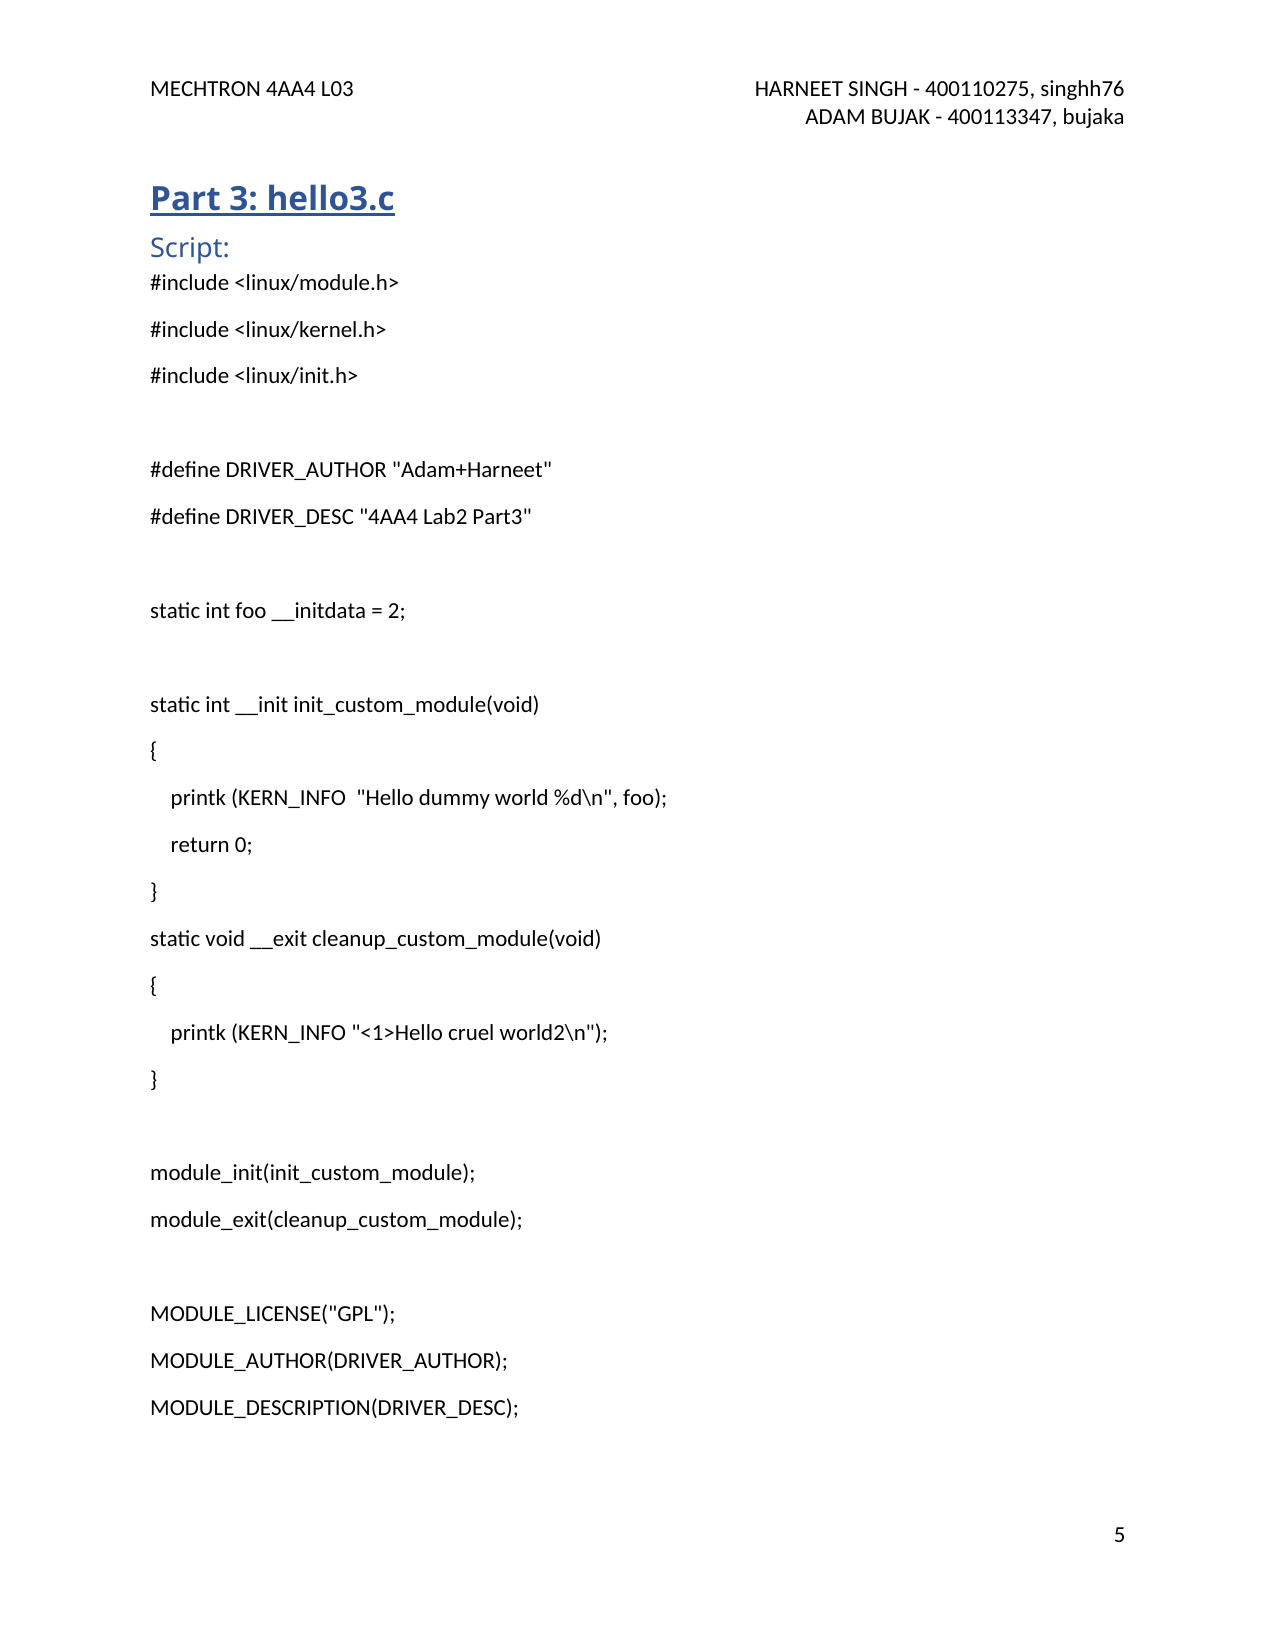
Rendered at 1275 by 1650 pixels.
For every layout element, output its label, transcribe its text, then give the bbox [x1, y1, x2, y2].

text module_exit(cleanup_custom_module); [150, 1205, 1125, 1233]
subtitle Script: [150, 228, 1125, 265]
text #define DRIVER_DESC "4AA4 Lab2 Part3" [150, 502, 1125, 530]
text { [150, 971, 1125, 999]
text #include <linux/init.h> [150, 362, 1125, 390]
text return 0; [150, 830, 1125, 858]
text #define DRIVER_AUTHOR "Adam+Harneet" [150, 455, 1125, 483]
text static int __init init_custom_module(void) [150, 690, 1125, 718]
text } [150, 877, 1125, 905]
text #include <linux/module.h> [150, 268, 1125, 296]
text static void __exit cleanup_custom_module(void) [150, 924, 1125, 952]
text MODULE_LICENSE("GPL"); [150, 1299, 1125, 1327]
text MODULE_DESCRIPTION(DRIVER_DESC); [150, 1393, 1125, 1421]
text } [150, 1065, 1125, 1093]
text MODULE_AUTHOR(DRIVER_AUTHOR); [150, 1346, 1125, 1374]
text module_init(init_custom_module); [150, 1158, 1125, 1187]
text printk (KERN_INFO "Hello dummy world %d\n", foo); [150, 783, 1125, 812]
subtitle Part 3: hello3.c [150, 175, 1125, 220]
text printk (KERN_INFO "<1>Hello cruel world2\n"); [150, 1018, 1125, 1046]
text { [150, 737, 1125, 765]
text static int foo __initdata = 2; [150, 596, 1125, 624]
text #include <linux/kernel.h> [150, 315, 1125, 343]
